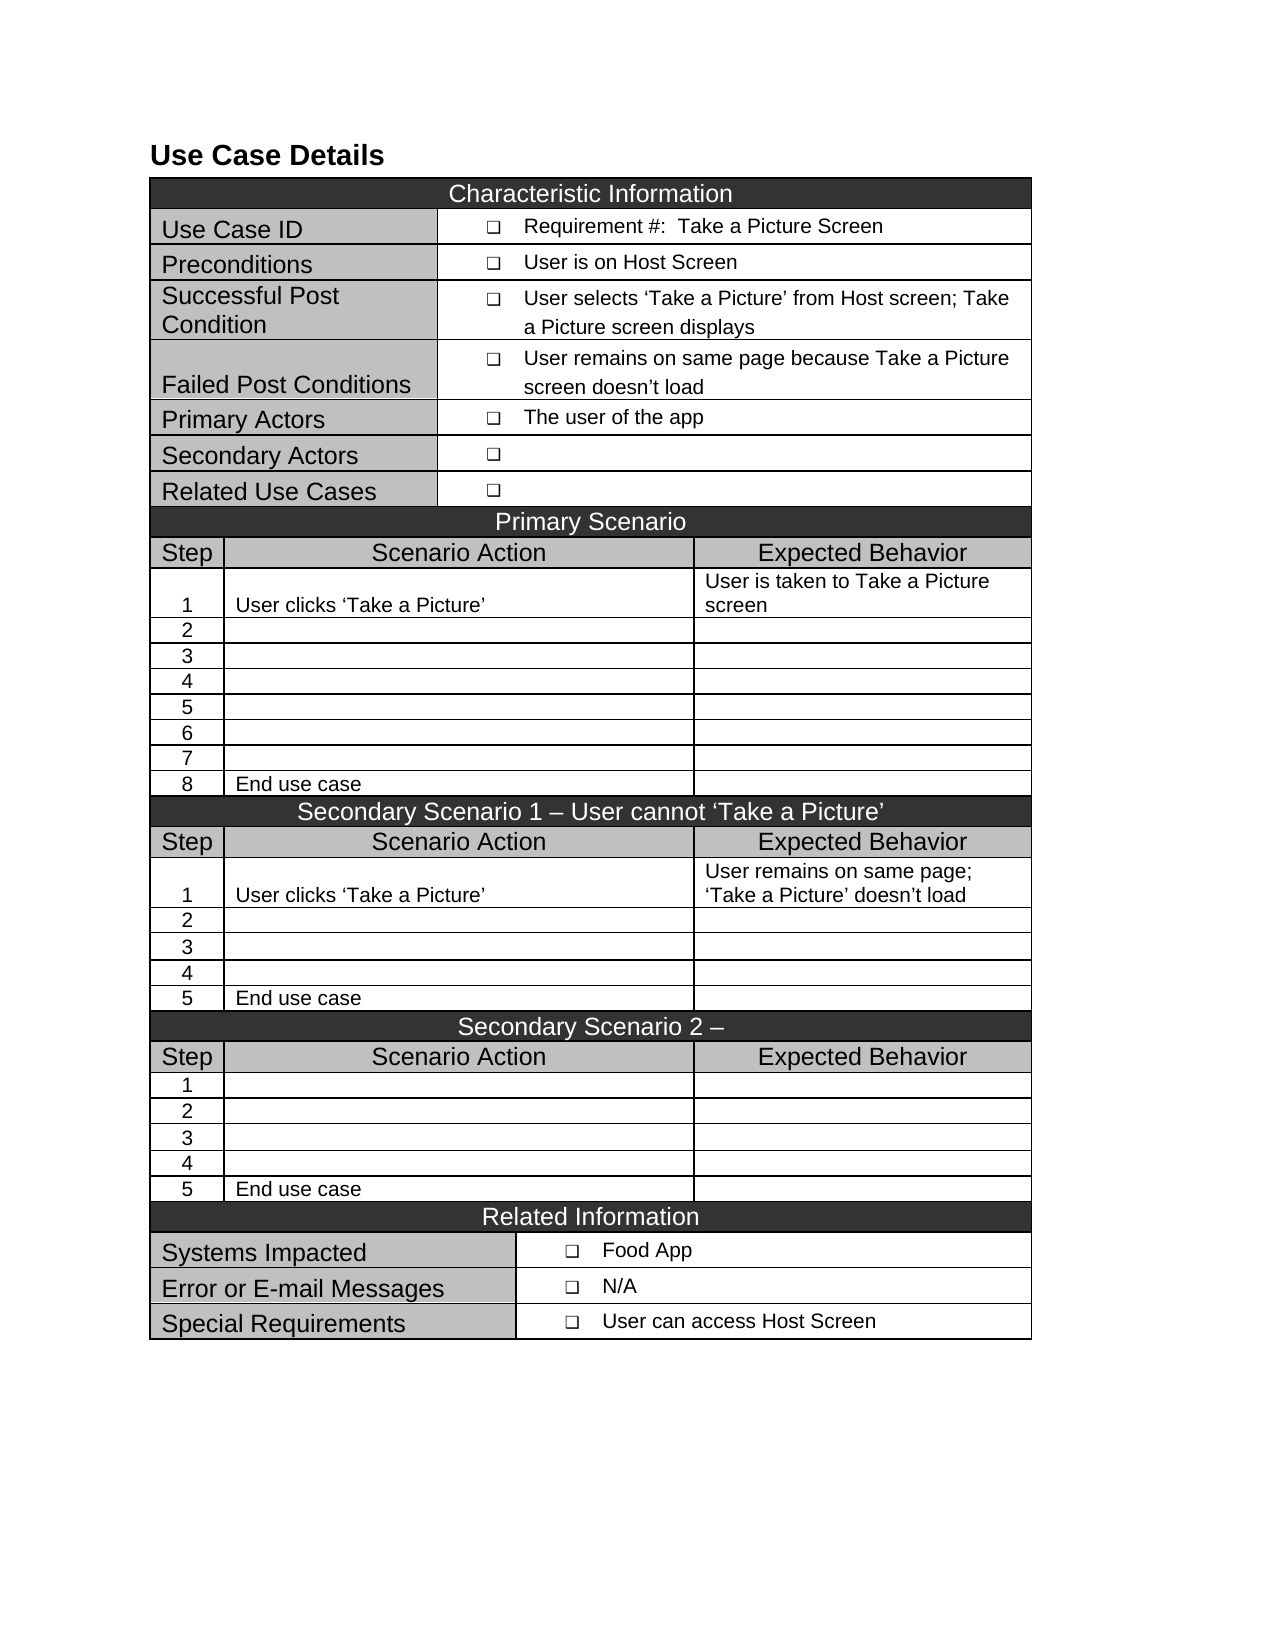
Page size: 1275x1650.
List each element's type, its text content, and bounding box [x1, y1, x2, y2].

table_header Characteristic Information [151, 179, 1031, 208]
table_cell 7 [151, 746, 223, 770]
table_cell 1 [151, 1073, 223, 1097]
table_cell [695, 1124, 1031, 1150]
table_cell [225, 746, 693, 770]
table_cell N/A [517, 1268, 1031, 1302]
table_cell 3 [151, 1124, 223, 1150]
table_cell Expected Behavior [695, 827, 1031, 857]
table_cell User remains on same page; ‘Take a Picture’ doesn’t load [695, 858, 1031, 906]
table_cell Scenario Action [225, 538, 693, 567]
table_cell Related Information [151, 1202, 1031, 1231]
table_cell [695, 961, 1031, 984]
table_cell 4 [151, 669, 223, 693]
table_cell Requirement #: Take a Picture Screen [438, 209, 1031, 243]
table_cell End use case [225, 771, 693, 795]
table_cell [225, 669, 693, 693]
table_cell 8 [151, 771, 223, 795]
table_cell Related Use Cases [151, 472, 437, 506]
table_cell [695, 720, 1031, 744]
table_cell 1 [151, 858, 223, 906]
table_cell Step [151, 827, 223, 857]
table_cell 2 [151, 618, 223, 642]
table_cell [438, 472, 1031, 506]
table_cell Expected Behavior [695, 1042, 1031, 1072]
table_cell User clicks ‘Take a Picture’ [225, 569, 693, 617]
subtitle Use Case Details [150, 137, 1125, 171]
table_cell [225, 618, 693, 642]
table_cell [225, 695, 693, 719]
table_cell [695, 669, 1031, 693]
table_cell End use case [225, 1177, 693, 1201]
table_cell 4 [151, 961, 223, 984]
table_cell 5 [151, 986, 223, 1010]
table_cell [695, 1151, 1031, 1175]
table_cell [695, 1099, 1031, 1123]
table_cell [225, 720, 693, 744]
table_cell 5 [151, 1177, 223, 1201]
table_cell 3 [151, 644, 223, 668]
table_cell The user of the app [438, 400, 1031, 434]
table_cell [695, 771, 1031, 795]
table_cell [438, 436, 1031, 470]
table_cell [225, 1073, 693, 1097]
table_cell [695, 695, 1031, 719]
table_cell Successful Post Condition [151, 281, 437, 339]
table_cell Preconditions [151, 245, 437, 279]
table_cell Step [151, 538, 223, 567]
table_cell [695, 933, 1031, 959]
table_cell [225, 933, 693, 959]
table_cell 2 [151, 908, 223, 932]
table_cell [695, 746, 1031, 770]
table_cell Secondary Scenario 1 – User cannot ‘Take a Picture’ [151, 797, 1031, 826]
table_cell Expected Behavior [695, 538, 1031, 567]
table_cell Use Case ID [151, 209, 437, 243]
table_cell [225, 1151, 693, 1175]
table_cell Scenario Action [225, 827, 693, 857]
table_cell [225, 908, 693, 932]
table_cell User is taken to Take a Picture screen [695, 569, 1031, 617]
table_cell Systems Impacted [151, 1233, 515, 1267]
table_cell Step [151, 1042, 223, 1072]
table_cell User remains on same page because Take a Picture screen doesn’t load [438, 340, 1031, 398]
table_cell Secondary Actors [151, 436, 437, 470]
table_cell [225, 1124, 693, 1150]
table_cell End use case [225, 986, 693, 1010]
table_cell User clicks ‘Take a Picture’ [225, 858, 693, 906]
table_cell Error or E-mail Messages [151, 1268, 515, 1302]
table_cell Special Requirements [151, 1304, 515, 1338]
table_cell Secondary Scenario 2 – [151, 1012, 1031, 1040]
table_cell Primary Actors [151, 400, 437, 434]
table_cell [695, 1073, 1031, 1097]
table_cell User selects ‘Take a Picture’ from Host screen; Take a Picture screen displays [438, 281, 1031, 339]
table_cell [225, 961, 693, 984]
table_cell [695, 618, 1031, 642]
table_cell [695, 644, 1031, 668]
table_cell [225, 1099, 693, 1123]
table_cell 6 [151, 720, 223, 744]
table_cell Scenario Action [225, 1042, 693, 1072]
table_cell [695, 908, 1031, 932]
table_cell 5 [151, 695, 223, 719]
table_cell [695, 1177, 1031, 1201]
table_cell User can access Host Screen [517, 1304, 1031, 1338]
table_cell 1 [151, 569, 223, 617]
table_cell Food App [517, 1233, 1031, 1267]
table_cell 4 [151, 1151, 223, 1175]
table_cell 3 [151, 933, 223, 959]
table_cell 2 [151, 1099, 223, 1123]
table_cell Failed Post Conditions [151, 340, 437, 398]
table_cell User is on Host Screen [438, 245, 1031, 279]
table_cell Primary Scenario [151, 507, 1031, 536]
table_cell [695, 986, 1031, 1010]
table_cell [225, 644, 693, 668]
